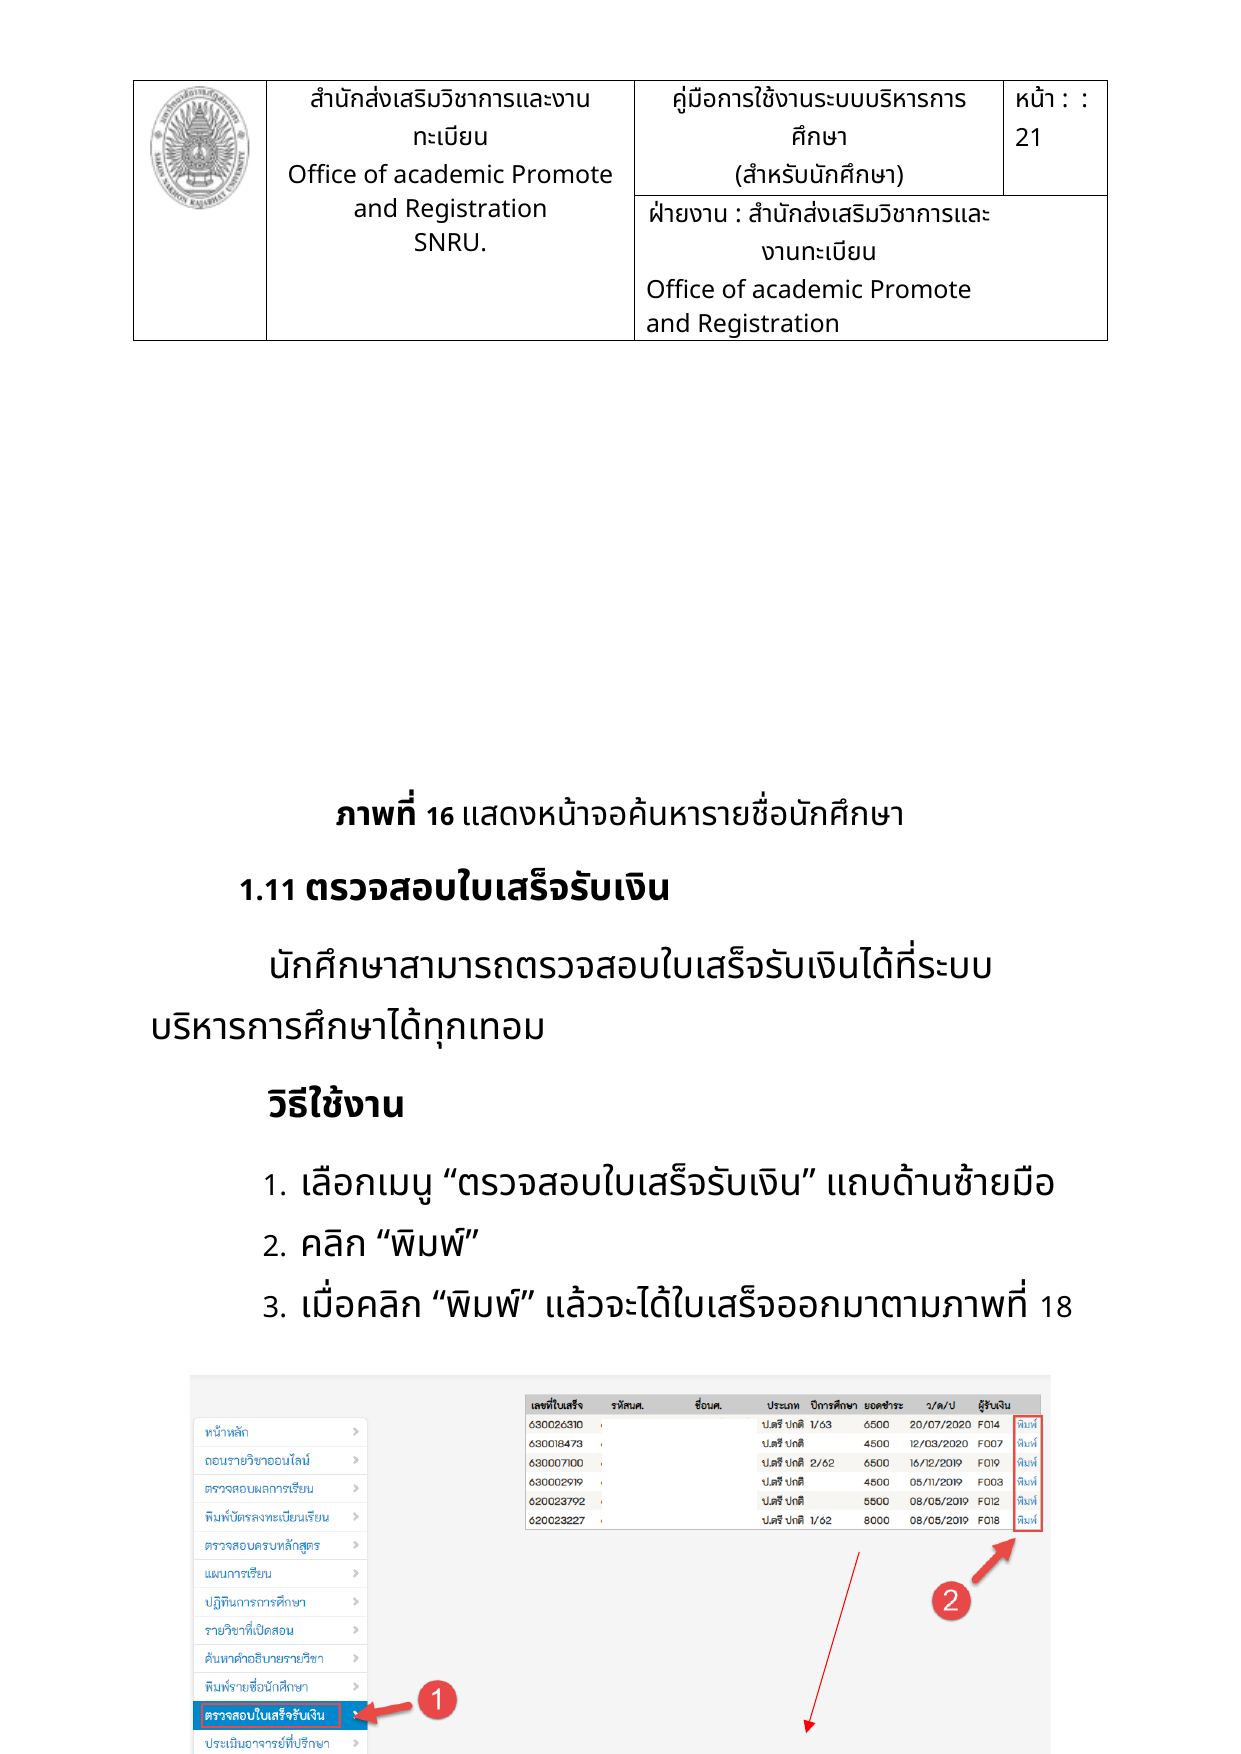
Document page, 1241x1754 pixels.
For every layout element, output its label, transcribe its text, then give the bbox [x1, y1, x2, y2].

text นักศึกษาสามารถตรวจสอบใบเสร็จรับเงินได้ที่ระบบบริหารการศึกษาได้ทุกเทอม [150, 938, 1090, 1056]
list เมื่อคลิก “พิมพ์” แล้วจะได้ใบเสร็จออกมาตามภาพที่ 18 [262, 1277, 1090, 1334]
text วิธีใช้งาน [150, 1077, 1090, 1134]
text 1.11 ตรวจสอบใบเสร็จรับเงิน [150, 861, 1090, 917]
picture [149, 82, 254, 211]
list เลือกเมนู “ตรวจสอบใบเสร็จรับเงิน” แถบด้านซ้ายมือ [262, 1155, 1090, 1212]
text ภาพที่ 16 แสดงหน้าจอค้นหารายชื่อนักศึกษา [150, 789, 1090, 840]
picture [189, 1375, 1051, 1754]
list คลิก “พิมพ์” [262, 1216, 1090, 1273]
